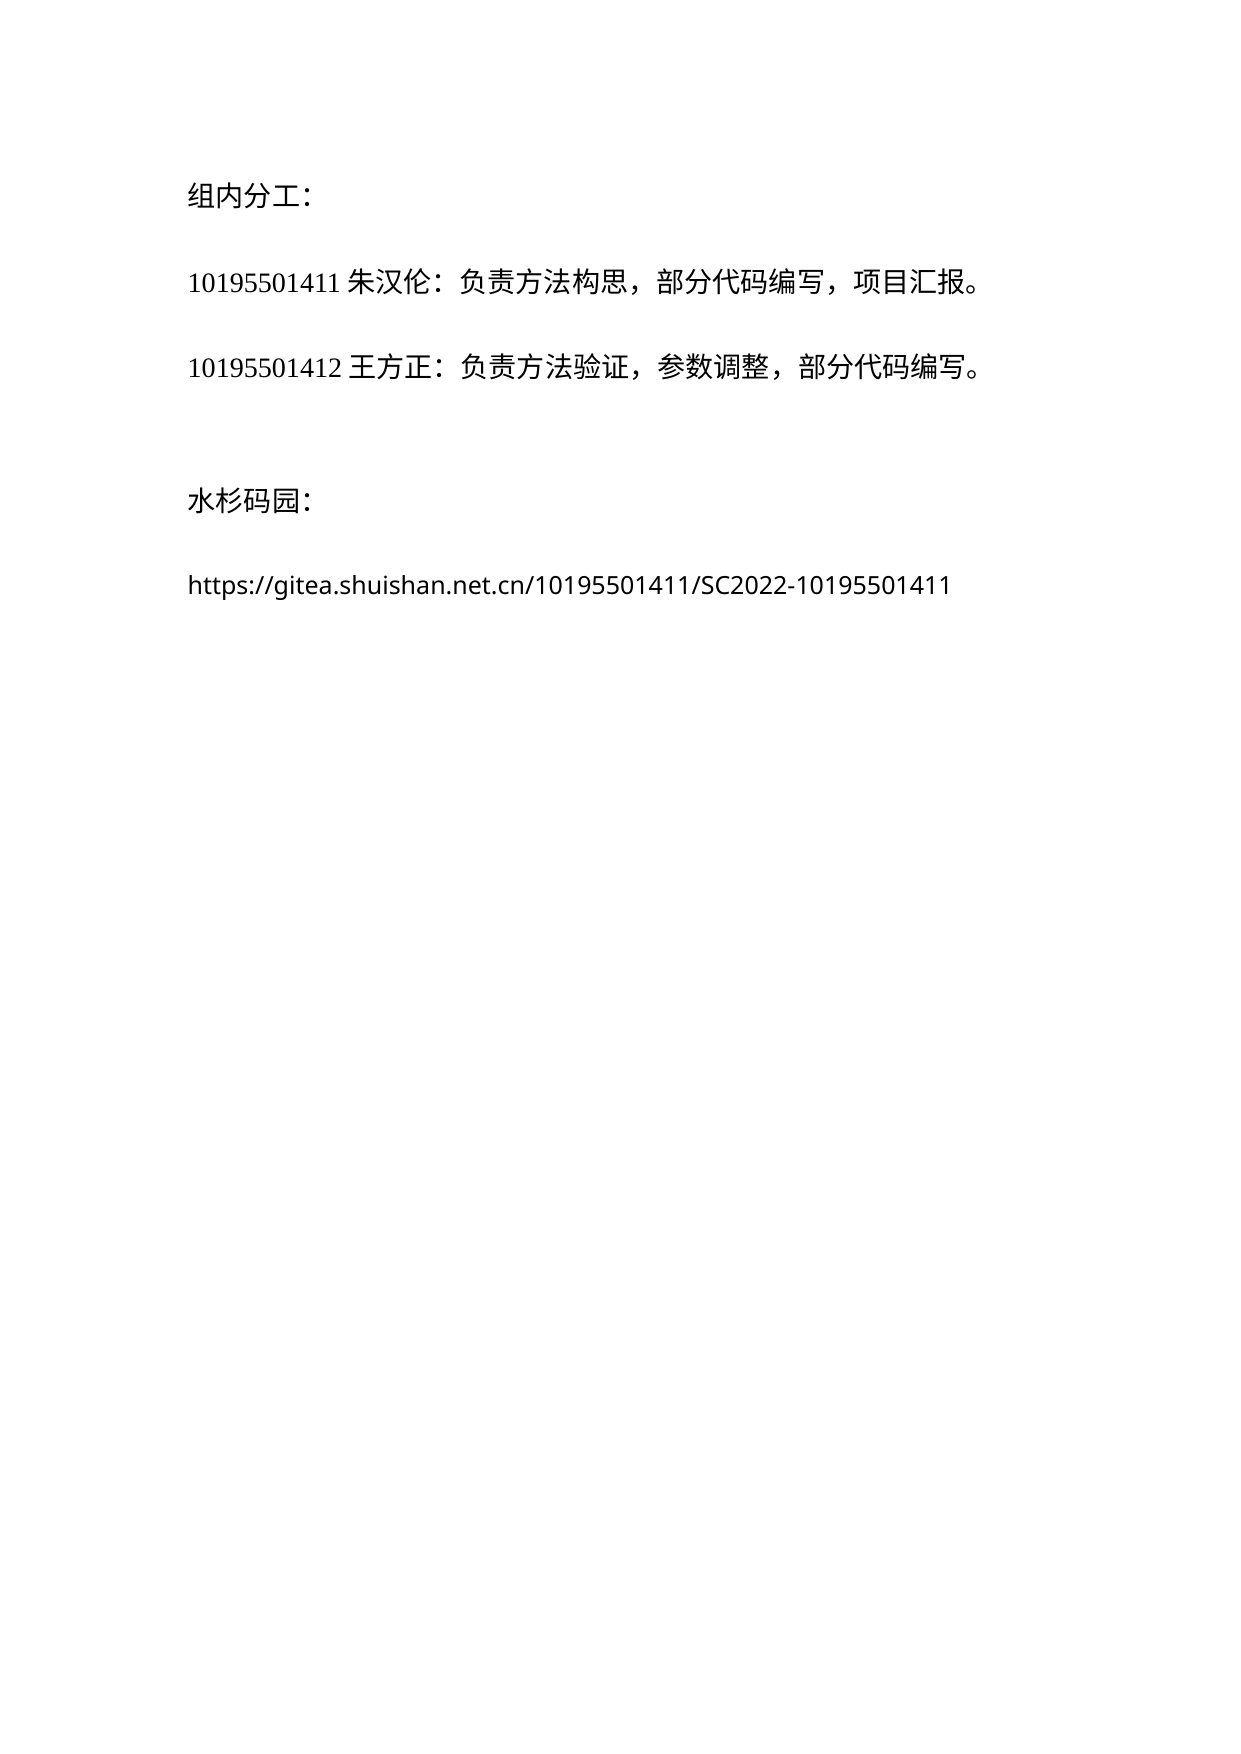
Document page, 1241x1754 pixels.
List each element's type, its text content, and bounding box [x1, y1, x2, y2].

text 组内分工： [187, 162, 1053, 227]
text https://gitea.shuishan.net.cn/10195501411/SC2022-10195501411 [187, 552, 1053, 617]
text 10195501412王方正：负责方法验证，参数调整，部分代码编写。 [187, 333, 1053, 398]
text 10195501411朱汉伦：负责方法构思，部分代码编写，项目汇报。 [187, 247, 1053, 312]
text 水杉码园： [187, 467, 1053, 532]
